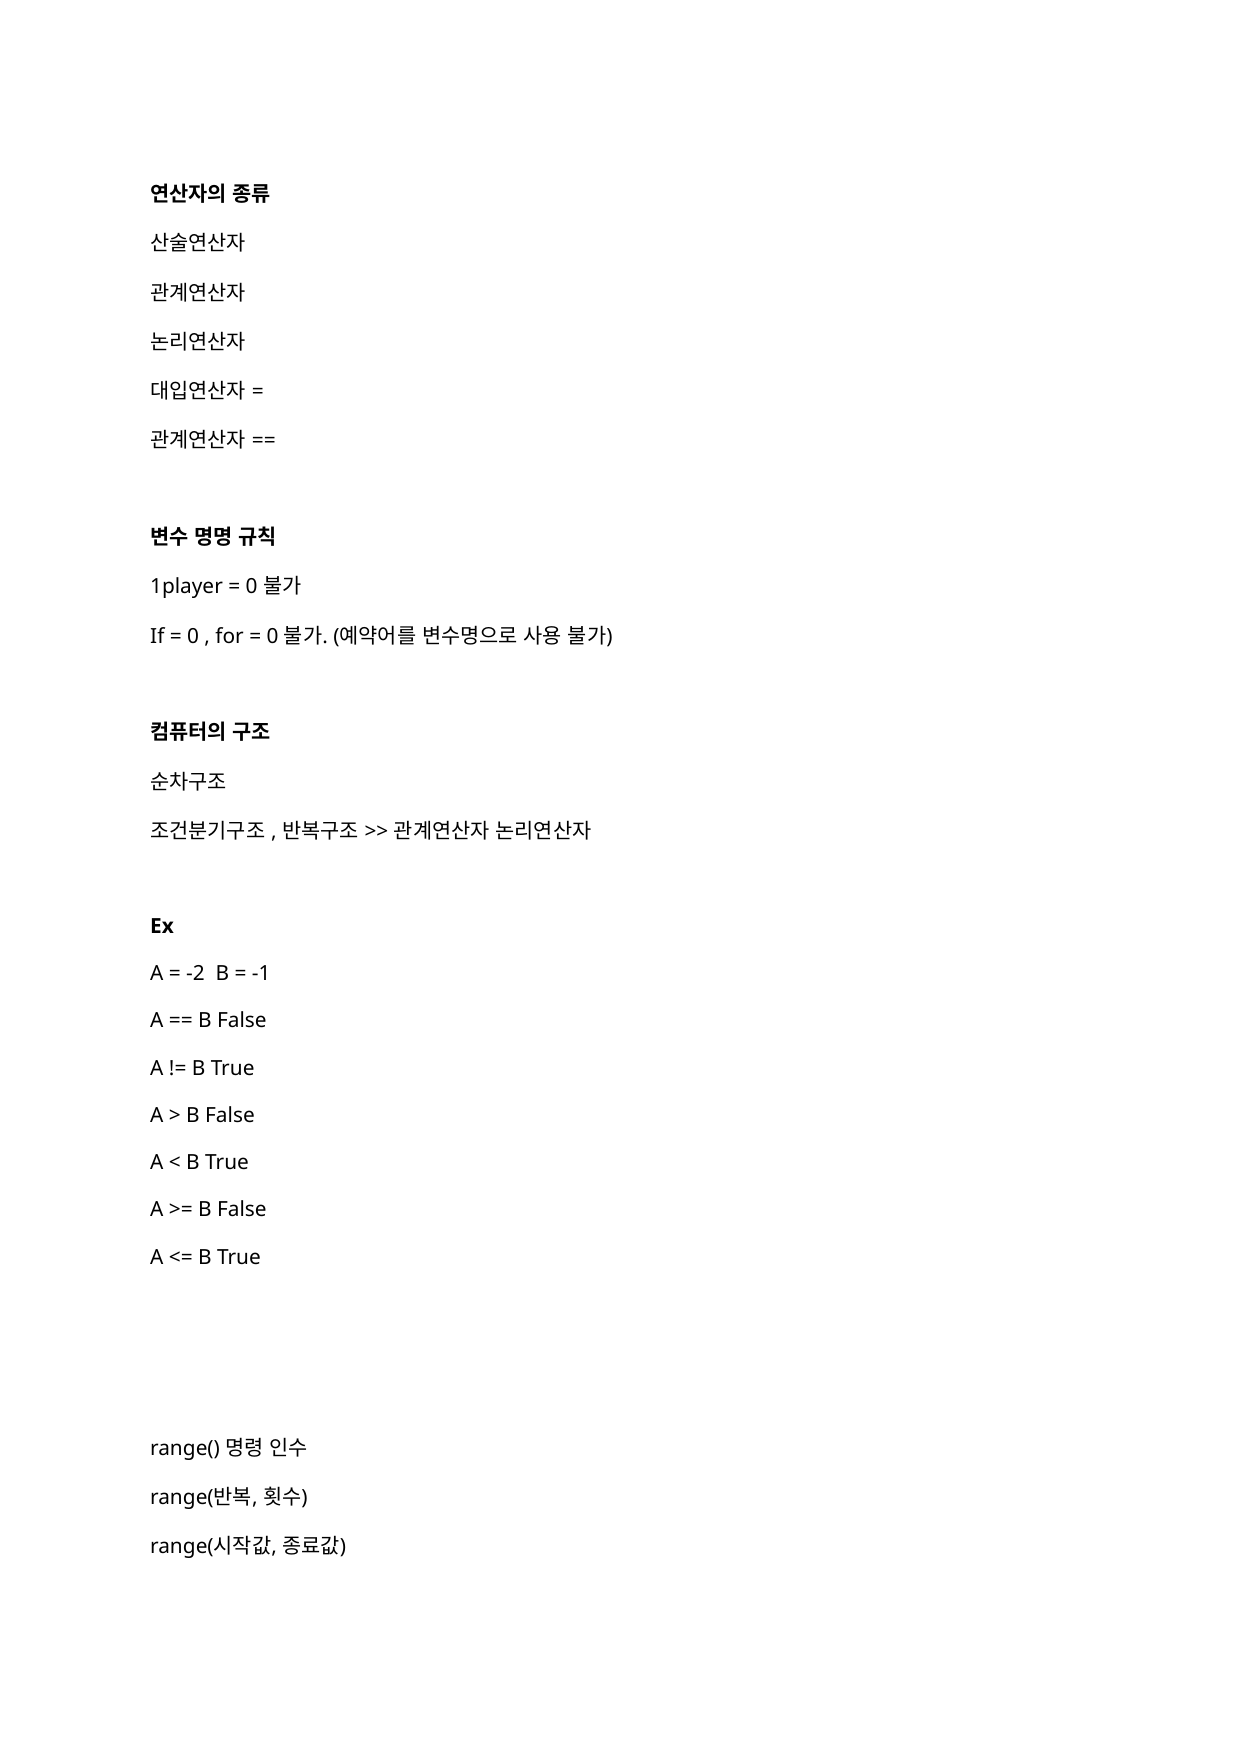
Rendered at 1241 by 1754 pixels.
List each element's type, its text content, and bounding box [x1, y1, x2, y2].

text 연산자의 종류 [150, 177, 1090, 207]
text range(시작값, 종료값) [150, 1530, 1090, 1560]
text A > B False [150, 1100, 1090, 1128]
text 산술연산자 [150, 226, 1090, 257]
text 1player = 0 불가 [150, 569, 1090, 600]
text 논리연산자 [150, 325, 1090, 355]
text A <= B True [150, 1242, 1090, 1270]
text 대입연산자 = [150, 374, 1090, 404]
text Ex [150, 911, 1090, 939]
text 관계연산자 == [150, 424, 1090, 454]
text If = 0 , for = 0 불가. (예약어를 변수명으로 사용 불가) [150, 619, 1090, 649]
text 조건분기구조 , 반복구조 >> 관계연산자 논리연산자 [150, 814, 1090, 844]
text A < B True [150, 1147, 1090, 1176]
text 관계연산자 [150, 276, 1090, 306]
text range() 명령 인수 [150, 1431, 1090, 1461]
text A = -2 B = -1 [150, 958, 1090, 987]
text range(반복, 횟수) [150, 1480, 1090, 1511]
text A >= B False [150, 1194, 1090, 1223]
text A != B True [150, 1053, 1090, 1081]
text 컴퓨터의 구조 [150, 716, 1090, 746]
text A == B False [150, 1005, 1090, 1034]
text 순차구조 [150, 765, 1090, 795]
text 변수 명명 규칙 [150, 520, 1090, 551]
